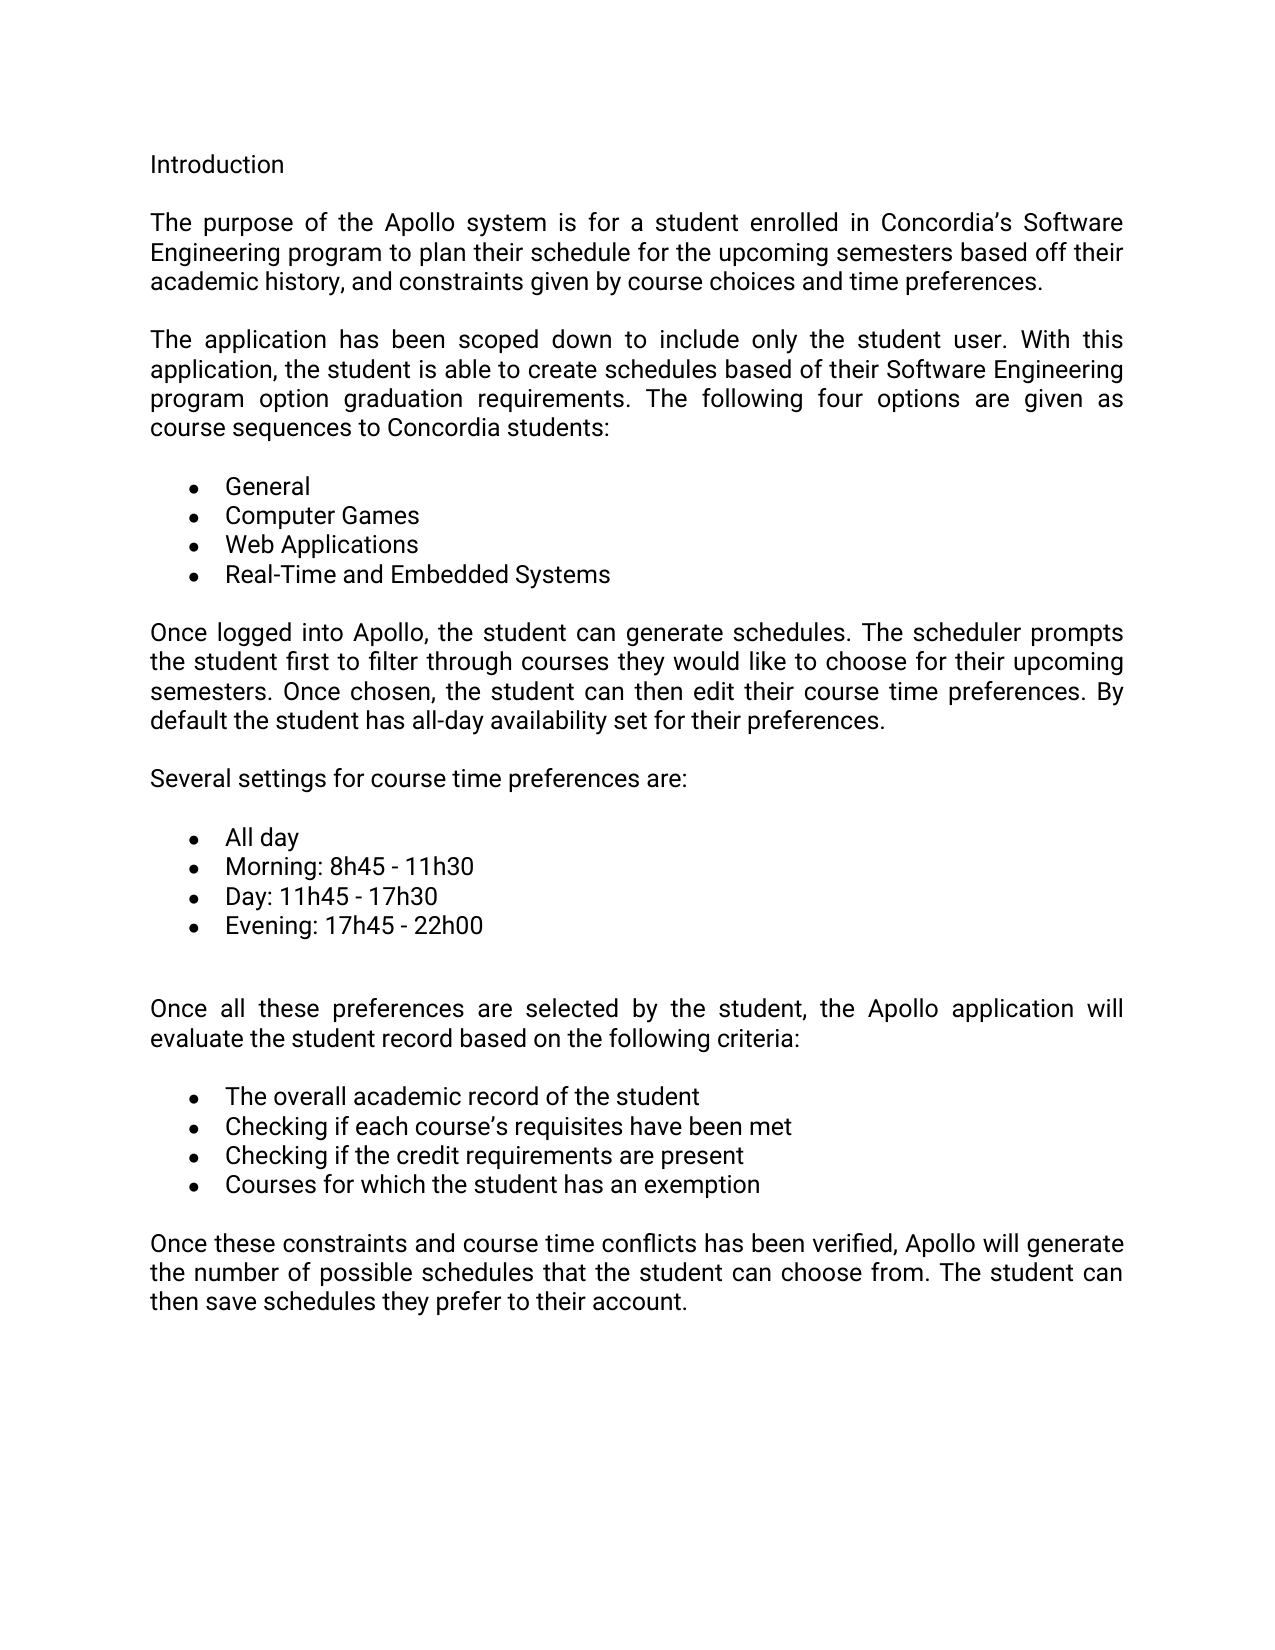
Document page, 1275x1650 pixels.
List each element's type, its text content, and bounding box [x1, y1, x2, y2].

list Real-Time and Embedded Systems [187, 560, 1125, 589]
list Checking if each course’s requisites have been met [187, 1112, 1125, 1141]
text Once these constraints and course time conflicts has been verified, Apollo will generate the number of possible schedules that the student can choose from. The student can then save schedules they prefer to their account. [150, 1229, 1125, 1317]
text The purpose of the Apollo system is for a student enrolled in Concordia’s Software Engineering program to plan their schedule for the upcoming semesters based off their academic history, and constraints given by course choices and time preferences. [150, 208, 1125, 296]
list Day: 11h45 - 17h30 [187, 882, 1125, 911]
text The application has been scoped down to include only the student user. With this application, the student is able to create schedules based of their Software Engineering program option graduation requirements. The following four options are given as course sequences to Concordia students: [150, 326, 1125, 443]
text Introduction [150, 150, 1125, 179]
list General [187, 472, 1125, 501]
text Several settings for course time preferences are: [150, 765, 1125, 794]
list Courses for which the student has an exemption [187, 1170, 1125, 1199]
list The overall academic record of the student [187, 1082, 1125, 1112]
text Once logged into Apollo, the student can generate schedules. The scheduler prompts the student first to filter through courses they would like to choose for their upcoming semesters. Once chosen, the student can then edit their course time preferences. By default the student has all-day availability set for their preferences. [150, 618, 1125, 735]
list All day [187, 823, 1125, 852]
list Morning: 8h45 - 11h30 [187, 852, 1125, 882]
text Once all these preferences are selected by the student, the Apollo application will evaluate the student record based on the following criteria: [150, 994, 1125, 1053]
list Evening: 17h45 - 22h00 [187, 911, 1125, 940]
list Computer Games [187, 501, 1125, 531]
list Checking if the credit requirements are present [187, 1141, 1125, 1170]
list Web Applications [187, 531, 1125, 560]
